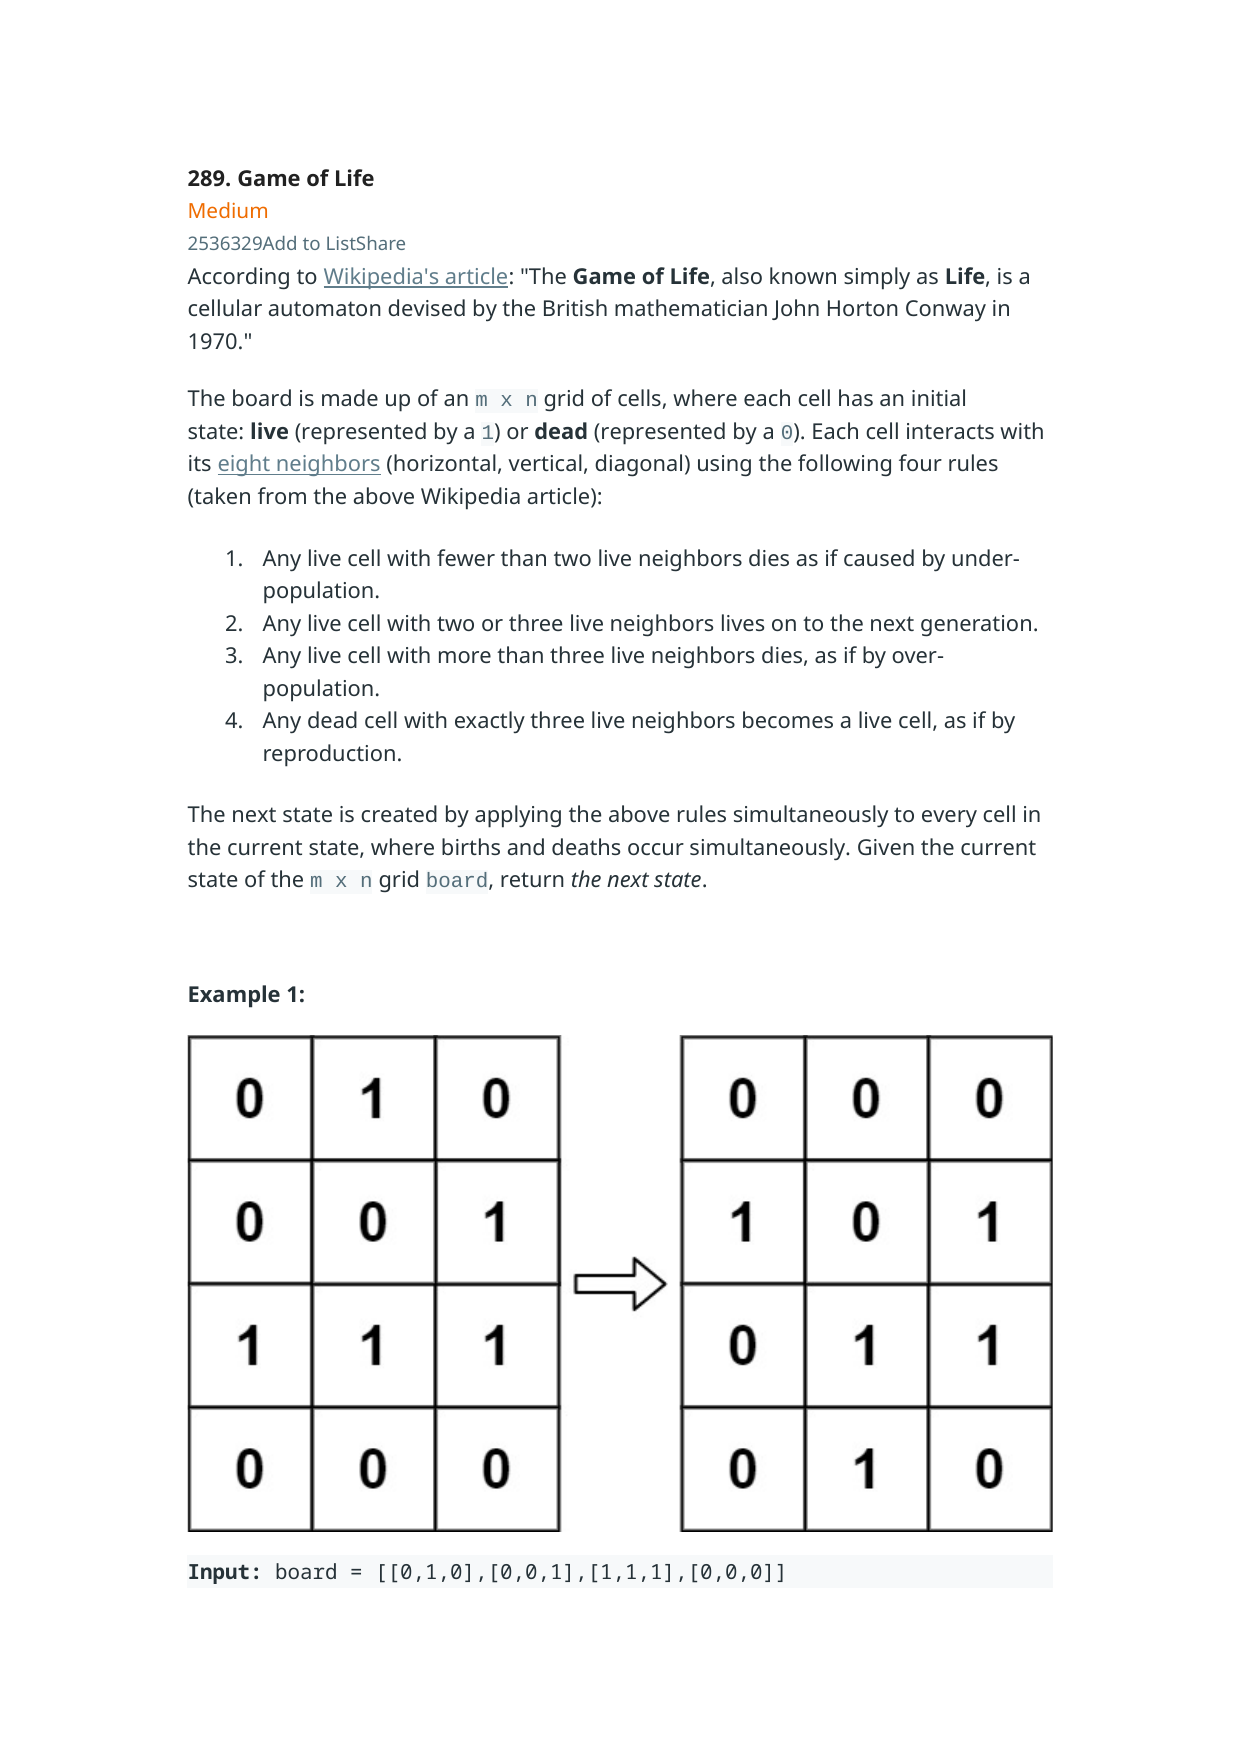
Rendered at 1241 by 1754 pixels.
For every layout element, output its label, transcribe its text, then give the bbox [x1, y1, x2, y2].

list Any live cell with two or three live neighbors lives on to the next generation. [225, 606, 1053, 639]
text 2536329Add to ListShare [187, 227, 1053, 259]
text The next state is created by applying the above rules simultaneously to every cell in the current state, where births and deaths occur simultaneously. Given the current state of the m x n grid board, return the next state. [187, 798, 1053, 895]
text According to Wikipedia's article: "The Game of Life, also known simply as Life, is a cellular automaton devised by the British mathematician John Horton Conway in 1970." [187, 259, 1053, 357]
list Any dead cell with exactly three live neighbors becomes a live cell, as if by reproduction. [225, 704, 1053, 769]
text Example 1: [187, 978, 1053, 1010]
list Any live cell with more than three live neighbors dies, as if by over-population. [225, 639, 1053, 704]
picture [187, 1035, 1053, 1532]
list Any live cell with fewer than two live neighbors dies as if caused by under-population. [225, 541, 1053, 606]
text 289. Game of Life [187, 162, 1053, 194]
text Medium [187, 194, 1053, 227]
text The board is made up of an m x n grid of cells, where each cell has an initial state: live (represented by a 1) or dead (represented by a 0). Each cell interacts with its eight neighbors (horizontal, vertical, diagonal) using the following four rules (taken from the above Wikipedia article): [187, 382, 1053, 512]
text Input: board = [[0,1,0],[0,0,1],[1,1,1],[0,0,0]] [187, 1555, 1053, 1588]
